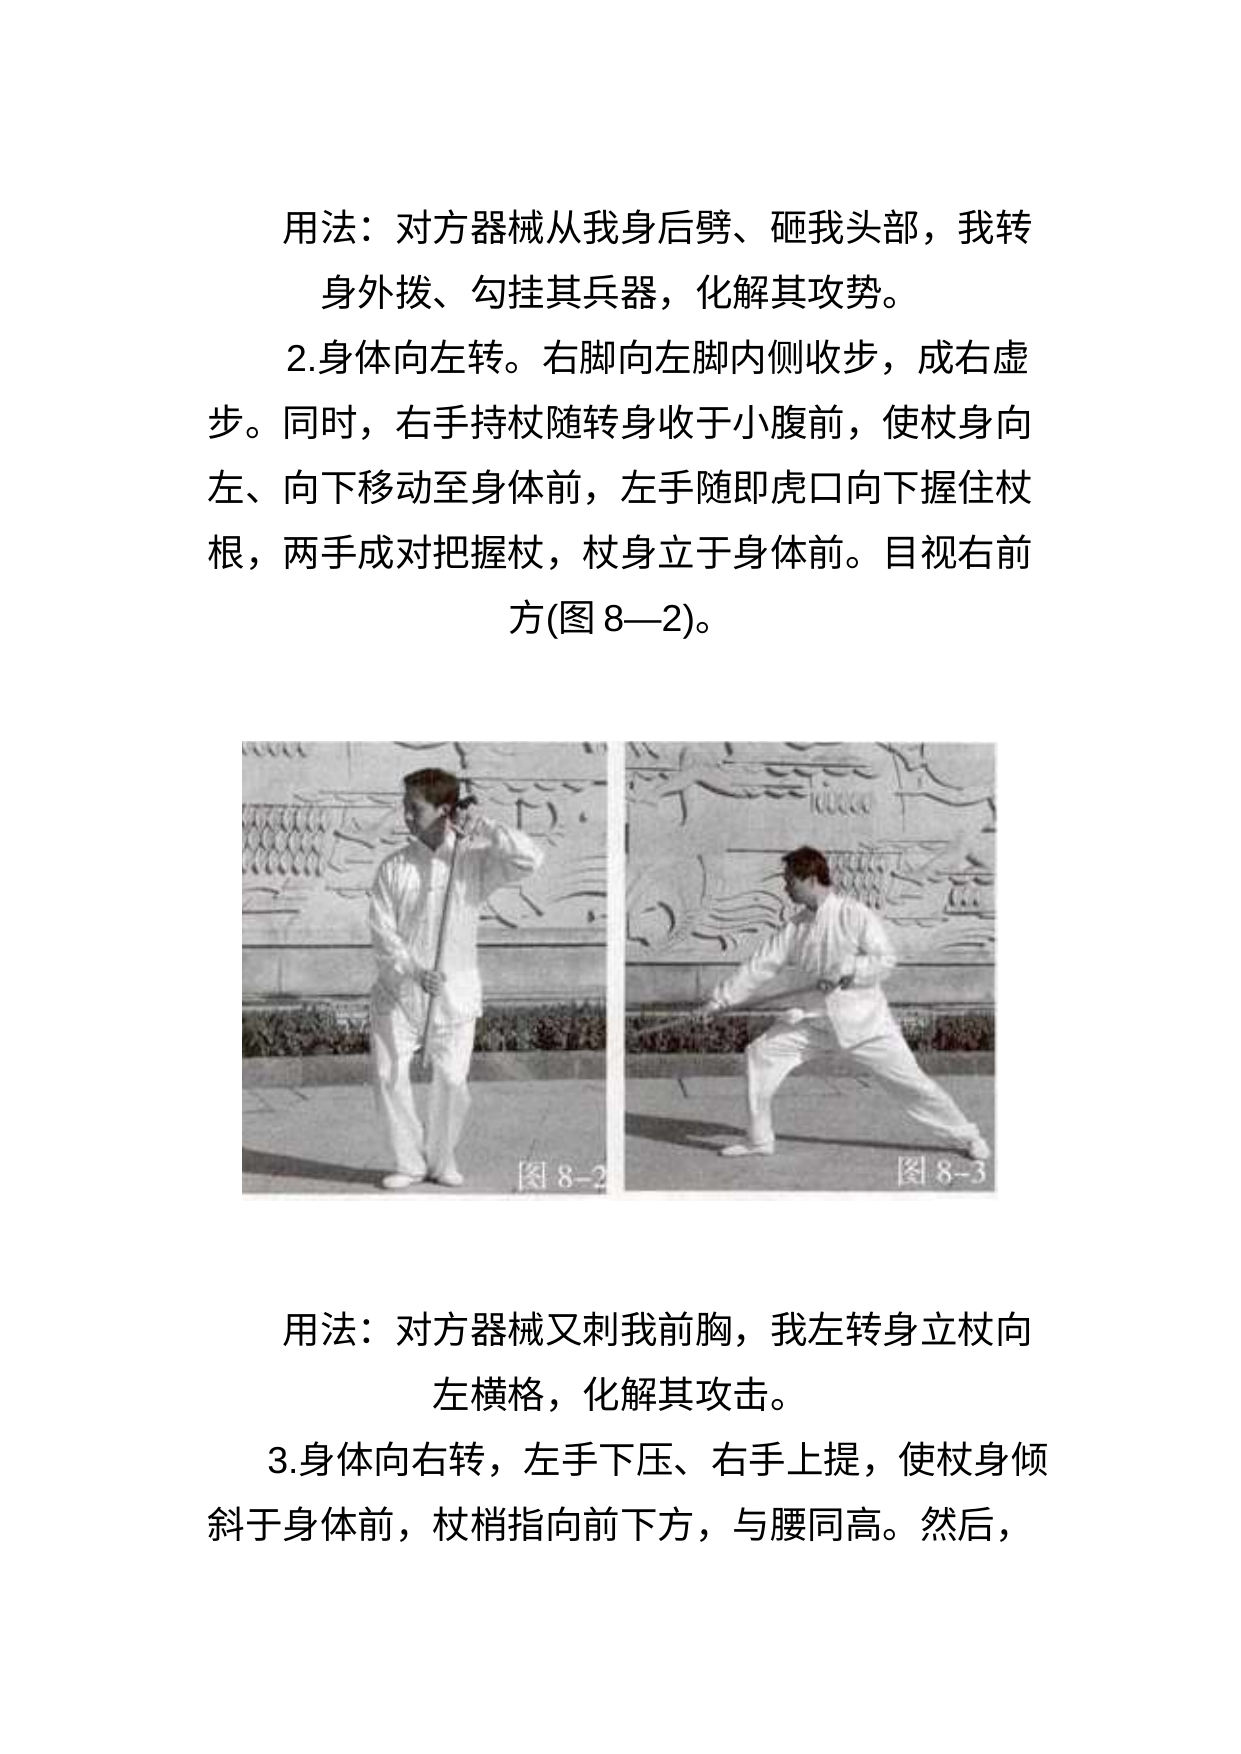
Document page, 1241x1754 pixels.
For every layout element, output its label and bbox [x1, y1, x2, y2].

table_header [188, 162, 1053, 1556]
picture [242, 741, 999, 1201]
